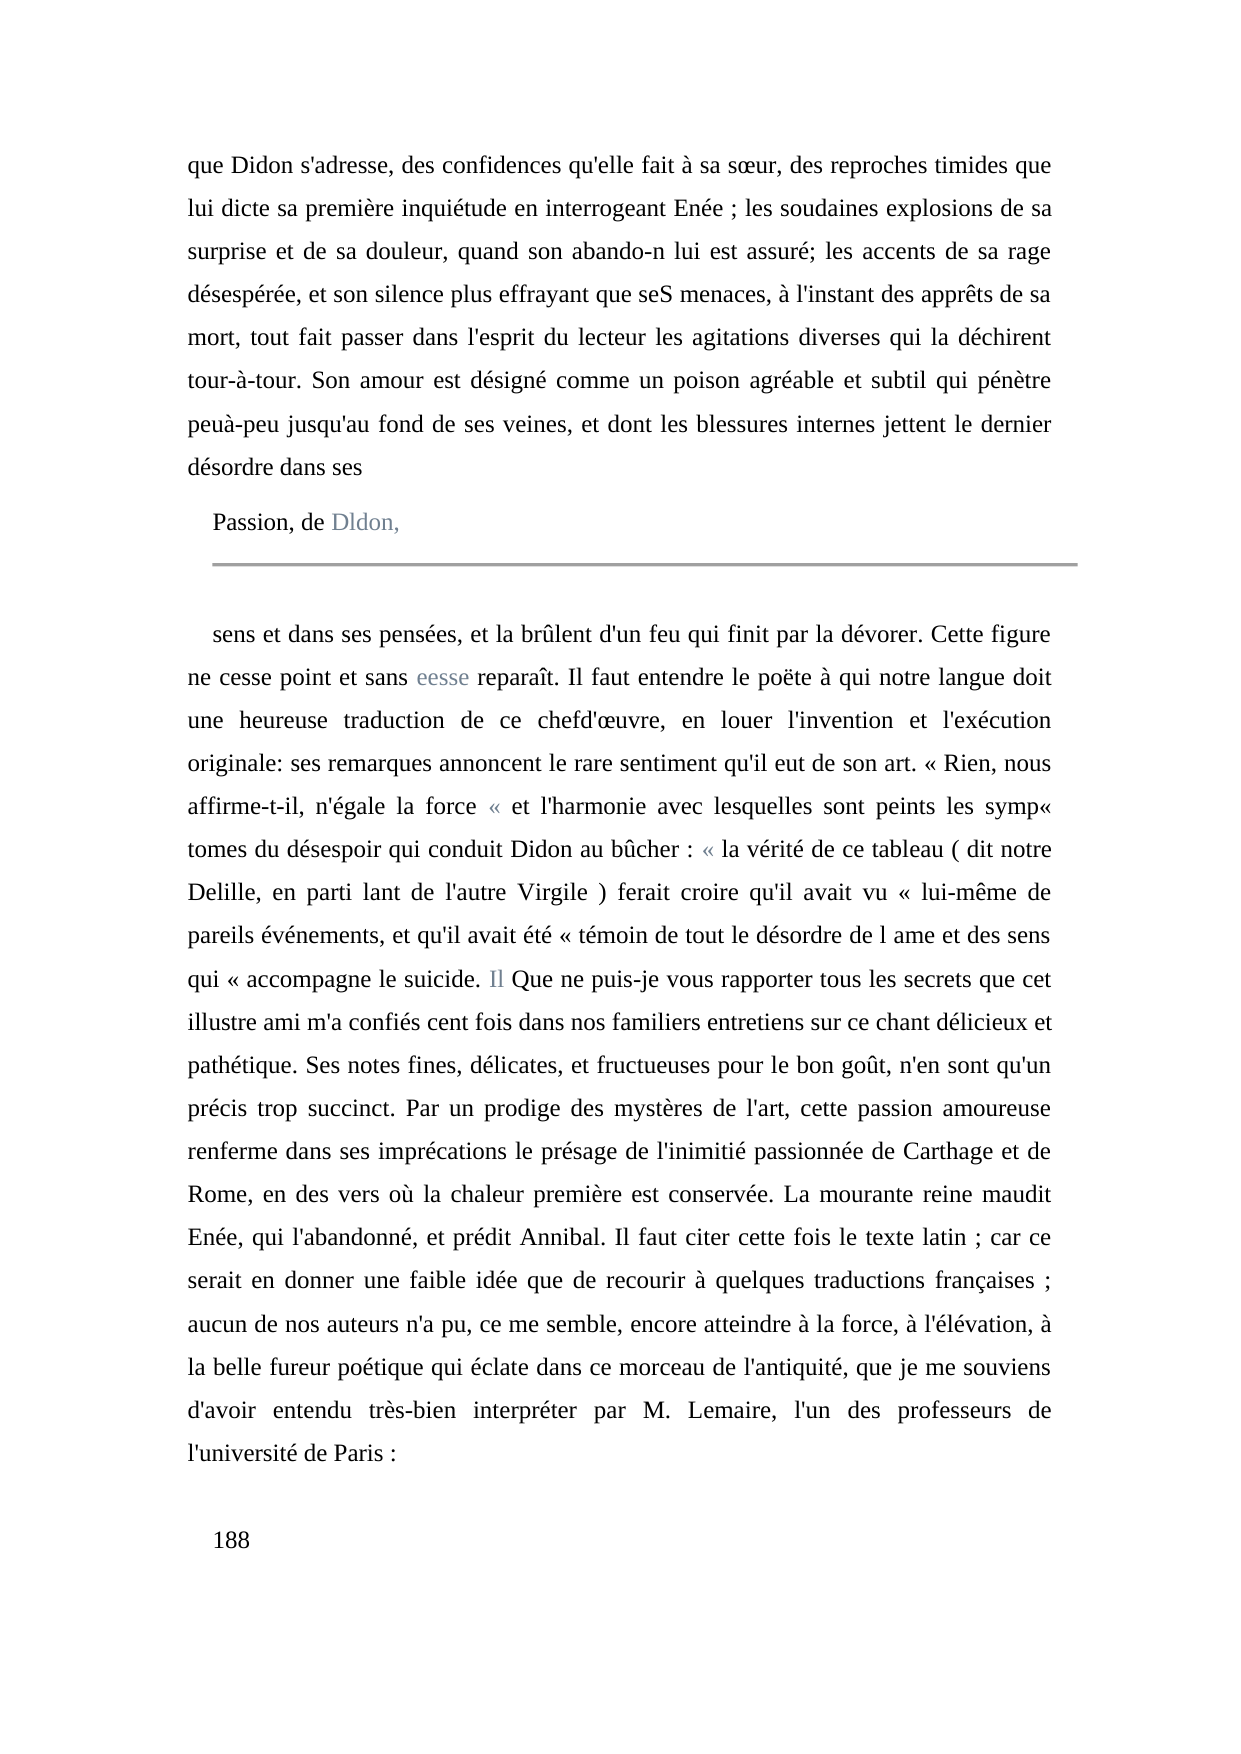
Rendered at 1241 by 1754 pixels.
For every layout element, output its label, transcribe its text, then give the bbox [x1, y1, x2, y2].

text Passion, de Dldon, [187, 507, 1053, 536]
text sens et dans ses pensées, et la brûlent d'un feu qui finit par la dévorer. Cette figure ne cesse point et sans eesse reparaît. Il faut entendre le poëte à qui notre langue doit une heureuse traduction de ce chefd'œuvre, en louer l'invention et l'exécution originale: ses remarques annoncent le rare sentiment qu'il eut de son art. « Rien, nous affirme-t-il, n'égale la force « et l'harmonie avec lesquelles sont peints les symp« tomes du désespoir qui conduit Didon au bûcher : « la vérité de ce tableau ( dit notre Delille, en parti lant de l'autre Virgile ) ferait croire qu'il avait vu « lui-même de pareils événements, et qu'il avait été « témoin de tout le désordre de l ame et des sens qui « accompagne le suicide. Il Que ne puis-je vous rapporter tous les secrets que cet illustre ami m'a confiés cent fois dans nos familiers entretiens sur ce chant délicieux et pathétique. Ses notes fines, délicates, et fructueuses pour le bon goût, n'en sont qu'un précis trop succinct. Par un prodige des mystères de l'art, cette passion amoureuse renferme dans ses imprécations le présage de l'inimitié passionnée de Carthage et de Rome, en des vers où la chaleur première est conservée. La mourante reine maudit Enée, qui l'abandonné, et prédit Annibal. Il faut citer cette fois le texte latin ; car ce serait en donner une faible idée que de recourir à quelques traductions françaises ; aucun de nos auteurs n'a pu, ce me semble, encore atteindre à la force, à l'élévation, à la belle fureur poétique qui éclate dans ce morceau de l'antiquité, que je me souviens d'avoir entendu très-bien interpréter par M. Lemaire, l'un des professeurs de l'université de Paris : [187, 619, 1053, 1467]
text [187, 150, 1053, 481]
